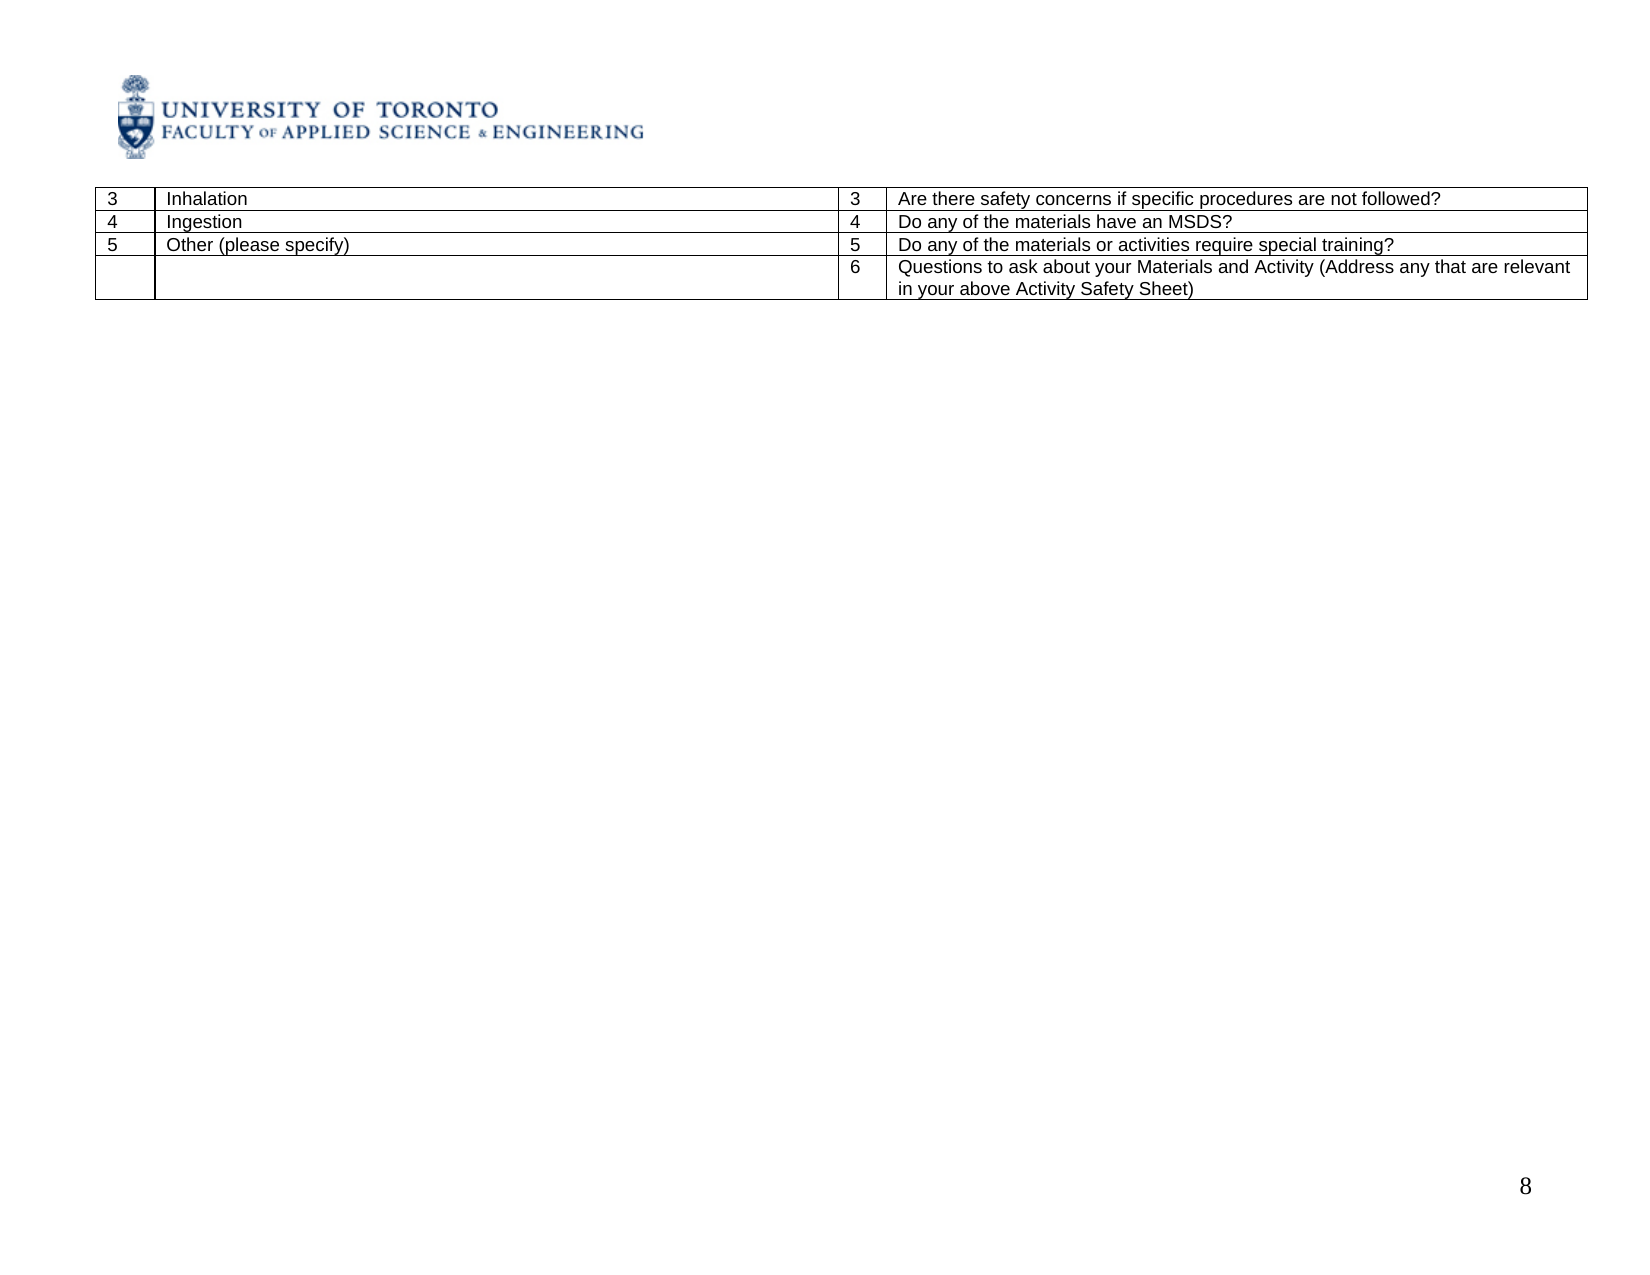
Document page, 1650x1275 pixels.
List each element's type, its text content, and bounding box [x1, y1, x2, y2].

table_cell 4 [96, 211, 154, 232]
table_cell 5 [96, 233, 154, 255]
table_cell [156, 256, 838, 299]
table_cell 3 [96, 188, 154, 210]
table_cell Do any of the materials or activities require special training? [887, 233, 1587, 255]
table_cell 6 [839, 256, 886, 299]
table_cell Are there safety concerns if specific procedures are not followed? [887, 188, 1587, 210]
table_cell 4 [839, 211, 886, 232]
table_cell Ingestion [156, 211, 838, 232]
table_cell Questions to ask about your Materials and Activity (Address any that are relevant in your above Activity Safety Sheet) [887, 256, 1587, 299]
picture [118, 75, 644, 159]
table_cell Other (please specify) [156, 233, 838, 255]
table_cell Inhalation [156, 188, 838, 210]
table_cell 3 [839, 188, 886, 210]
table_cell Do any of the materials have an MSDS? [887, 211, 1587, 232]
table_cell [96, 256, 154, 299]
table_cell 5 [839, 233, 886, 255]
